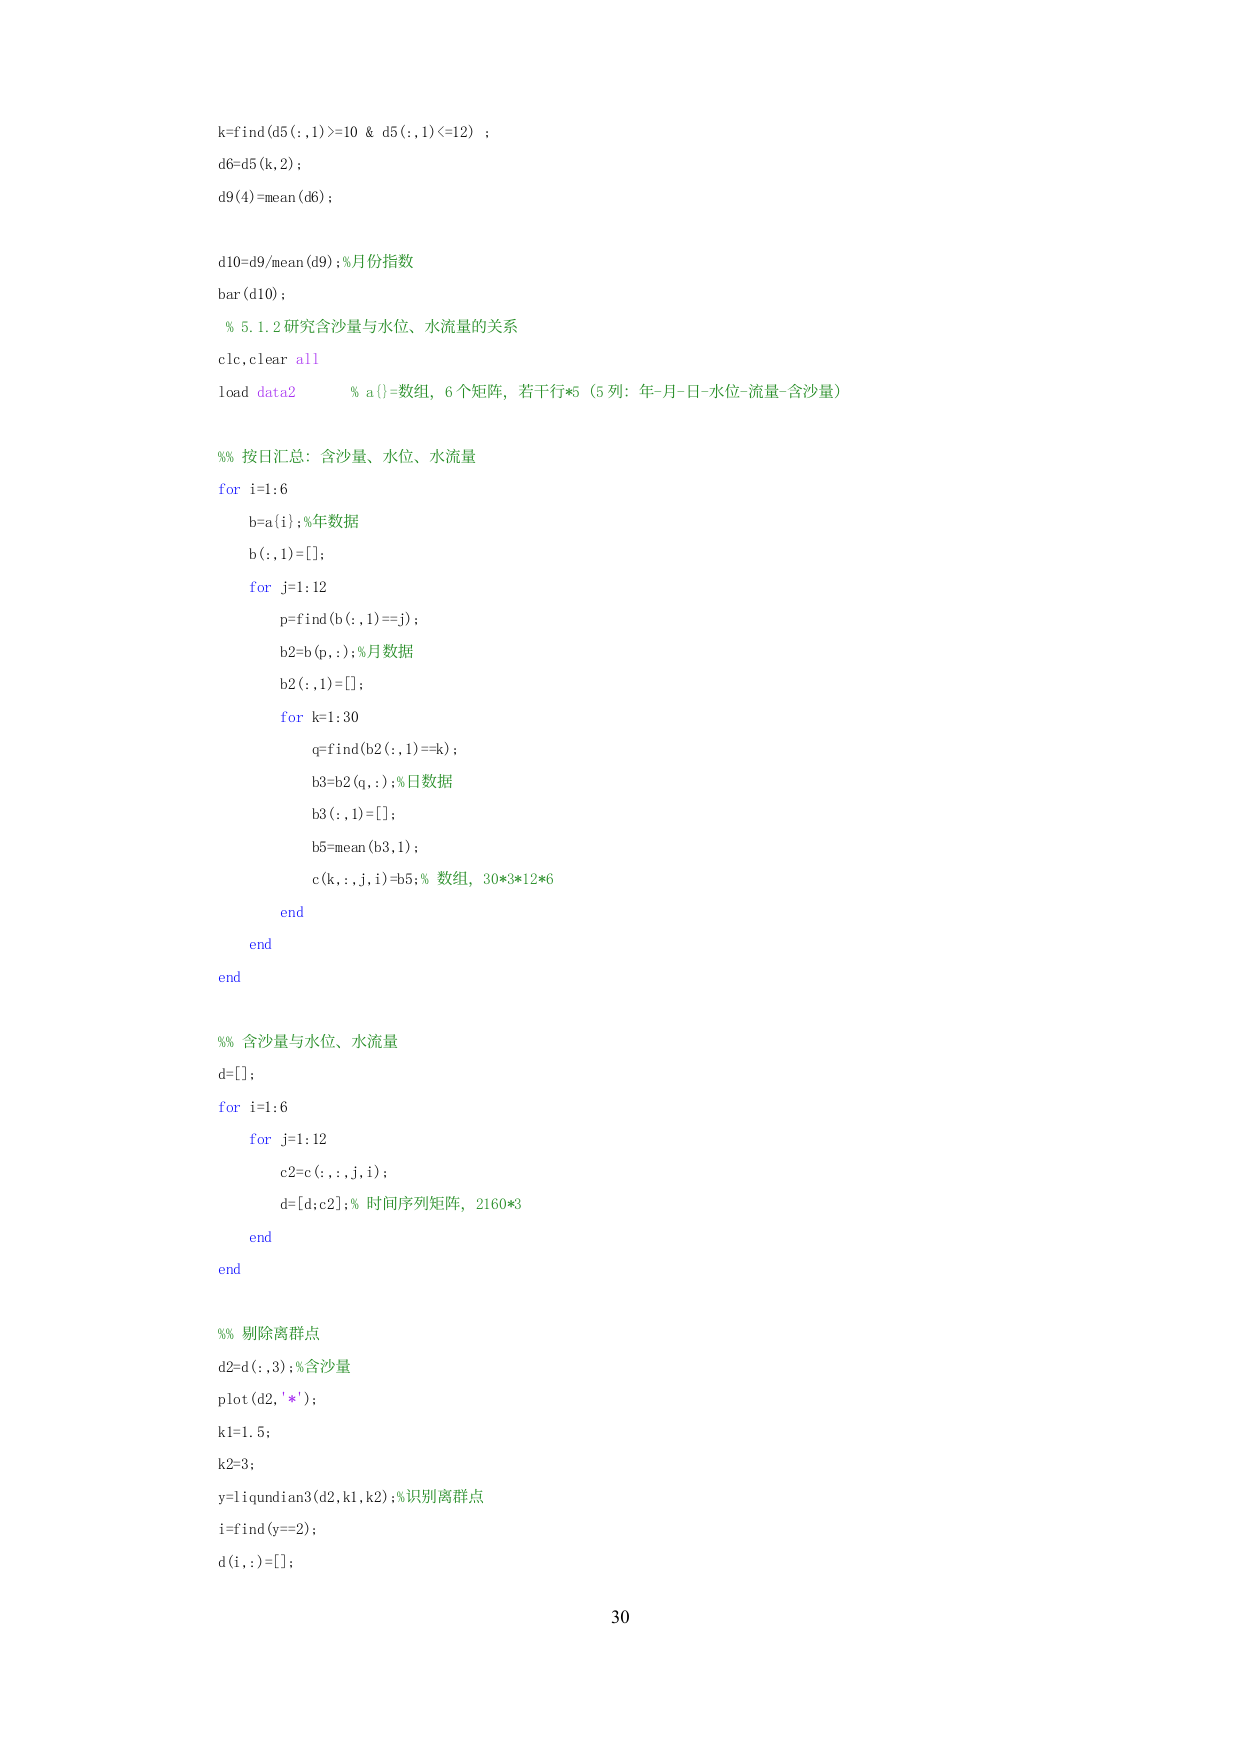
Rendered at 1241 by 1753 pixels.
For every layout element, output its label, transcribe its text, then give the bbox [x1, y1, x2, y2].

text p=find(b(:,1)==j); [281, 612, 444, 628]
text c2=c(:,:,j,i); [281, 1164, 413, 1180]
text %% 按日汇总：含沙量、水位、水流量 [218, 449, 501, 465]
text end [249, 937, 296, 953]
text b3=b2(q,:);%日数据 [312, 774, 483, 790]
text i=find(y==2); [218, 1522, 508, 1538]
text b(:,1)=[]; [249, 547, 382, 563]
text y=liqundian3(d2,k1,k2);%识别离群点 [218, 1489, 508, 1505]
text d=[]; [218, 1067, 422, 1083]
text for k=1:30 [281, 709, 382, 725]
text clc,clear all [218, 352, 540, 368]
text b2(:,1)=[]; [281, 677, 444, 693]
text end [218, 1262, 265, 1278]
text b3(:,1)=[]; [312, 807, 483, 823]
text b2=b(p,:);%月数据 [281, 644, 444, 660]
text b=a{i};%年数据 [249, 514, 382, 530]
text %% 含沙量与水位、水流量 [218, 1034, 422, 1050]
text for j=1:12 [249, 579, 351, 595]
text b5=mean(b3,1); [312, 839, 444, 855]
text d9(4)=mean(d6); [218, 189, 358, 205]
text % 5.1.2研究含沙量与水位、水流量的关系 [226, 319, 540, 335]
text for i=1:6 [218, 1099, 311, 1115]
text d(i,:)=[]; [218, 1554, 508, 1570]
text end [281, 904, 327, 920]
text k=find(d5(:,1)>=10 & d5(:,1)<=12) ; [218, 124, 517, 140]
text end [249, 1229, 296, 1245]
text d=[d;c2];% 时间序列矩阵，2160*3 [281, 1197, 547, 1213]
text k1=1.5; [218, 1424, 374, 1440]
text c(k,:,j,i)=b5;% 数组，30*3*12*6 [312, 872, 579, 888]
text q=find(b2(:,1)==k); [312, 742, 483, 758]
text d6=d5(k,2); [218, 157, 517, 173]
text for i=1:6 [218, 482, 501, 498]
text %% 剔除离群点 [218, 1327, 374, 1343]
text k2=3; [218, 1457, 280, 1473]
text d10=d9/mean(d9);%月份指数 [218, 254, 438, 270]
text end [218, 969, 265, 985]
text bar(d10); [218, 287, 438, 303]
text 30 [611, 1606, 654, 1627]
text for j=1:12 [249, 1132, 351, 1148]
text plot(d2,'*'); [218, 1392, 374, 1408]
text d2=d(:,3);%含沙量 [218, 1359, 374, 1375]
text % a{}=数组，6个矩阵，若干行*5（5列：年-月-日-水位-流量-含沙量） [351, 384, 868, 400]
text load data2 [218, 384, 319, 400]
